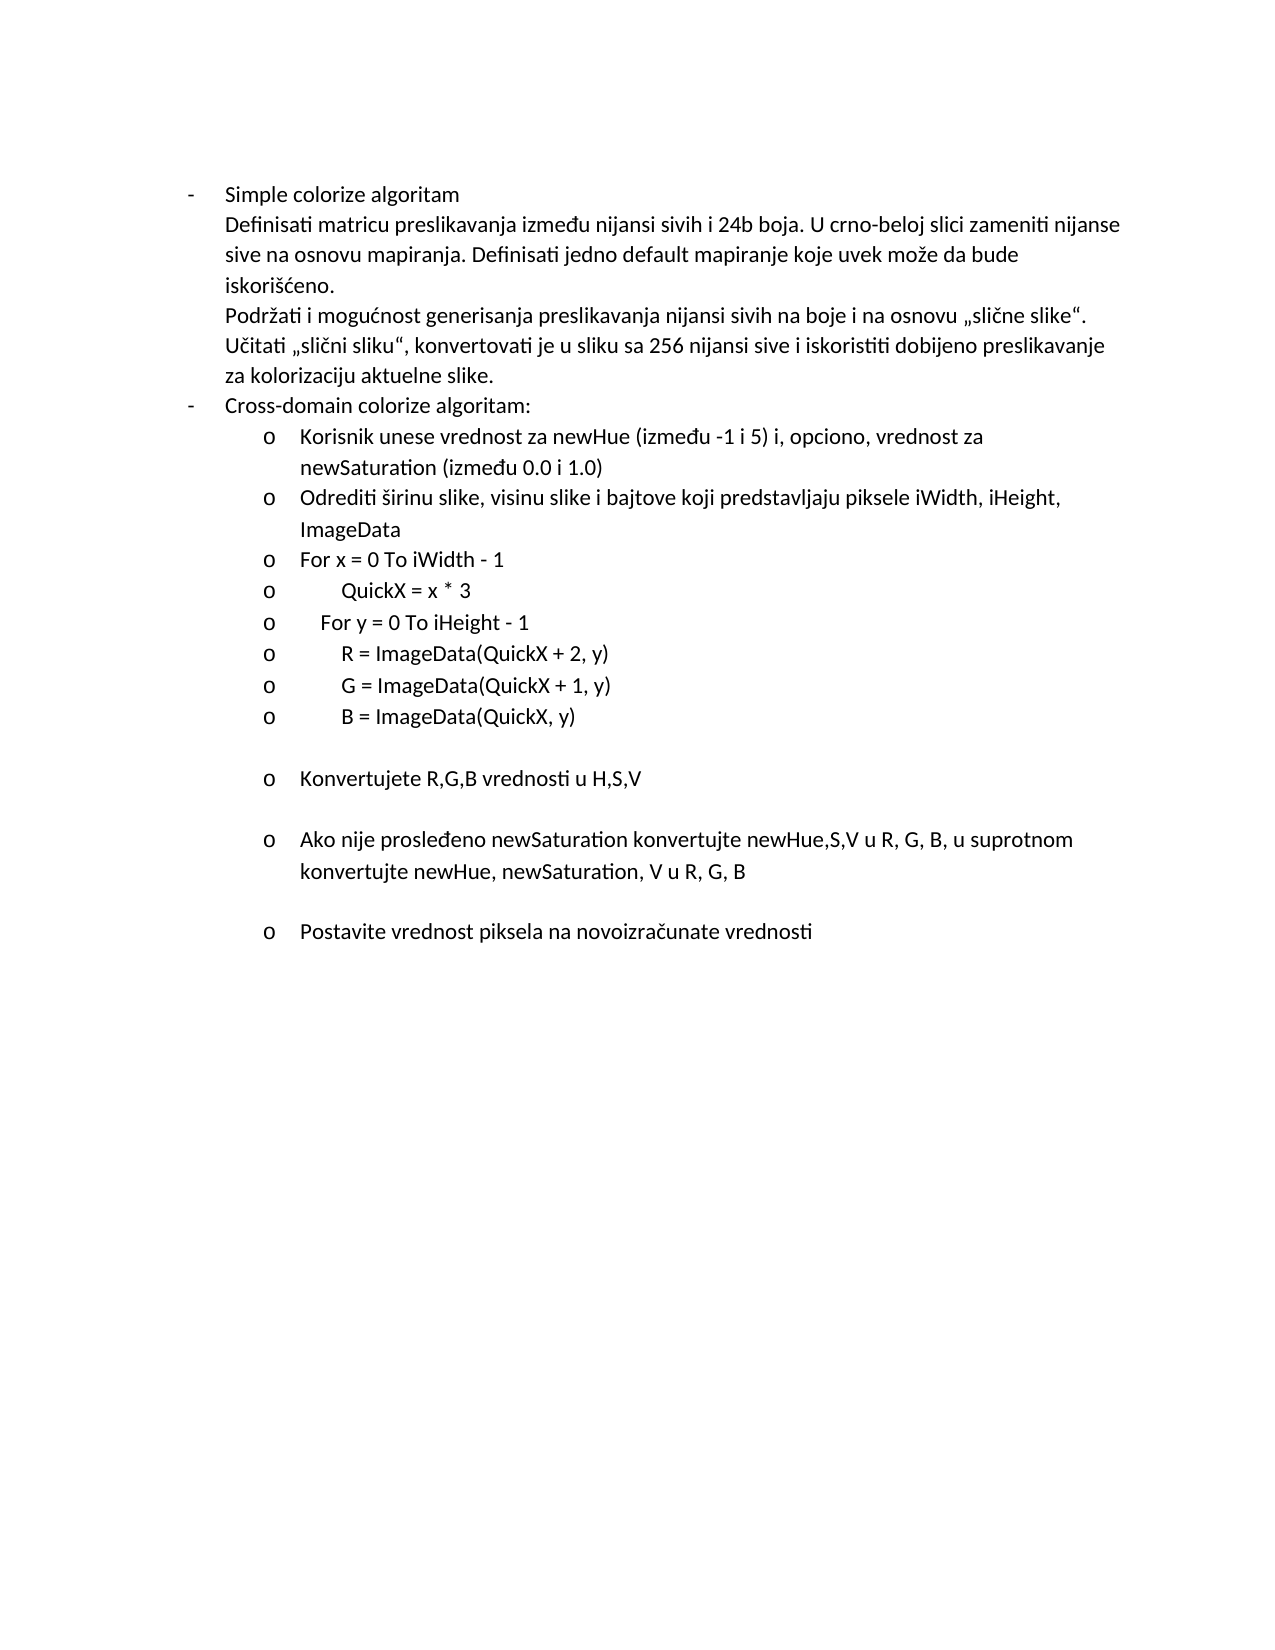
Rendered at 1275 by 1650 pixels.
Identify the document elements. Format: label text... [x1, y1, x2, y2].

list Postavite vrednost piksela na novoizračunate vrednosti [262, 917, 1125, 947]
list QuickX = x * 3 [262, 576, 1125, 606]
list G = ImageData(QuickX + 1, y) [262, 671, 1125, 700]
list Korisnik unese vrednost za newHue (između -1 i 5) i, opciono, vrednost za newSaturation (između 0.0 i 1.0) [262, 422, 1125, 481]
list Simple colorize algoritam [187, 180, 1125, 208]
list B = ImageData(QuickX, y) [262, 702, 1125, 731]
list Cross-domain colorize algoritam: [187, 392, 1125, 420]
list Konvertujete R,G,B vrednosti u H,S,V [262, 764, 1125, 793]
list Ako nije prosleđeno newSaturation konvertujte newHue,S,V u R, G, B, u suprotnom konvertujte newHue, newSaturation, V u R, G, B [262, 826, 1125, 885]
list Odrediti širinu slike, visinu slike i bajtove koji predstavljaju piksele iWidth, iHeight, ImageData [262, 483, 1125, 543]
list R = ImageData(QuickX + 2, y) [262, 639, 1125, 668]
list For y = 0 To iHeight - 1 [262, 608, 1125, 637]
list Podržati i mogućnost generisanja preslikavanja nijansi sivih na boje i na osnovu „slične slike“. Učitati „slični sliku“, konvertovati je u sliku sa 256 nijansi sive i iskoristiti dobijeno preslikavanje za kolorizaciju aktuelne slike. [225, 301, 1125, 389]
list For x = 0 To iWidth - 1 [262, 545, 1125, 574]
list Definisati matricu preslikavanja između nijansi sivih i 24b boja. U crno-beloj slici zameniti nijanse sive na osnovu mapiranja. Definisati jedno default mapiranje koje uvek može da bude iskorišćeno. [225, 210, 1125, 299]
